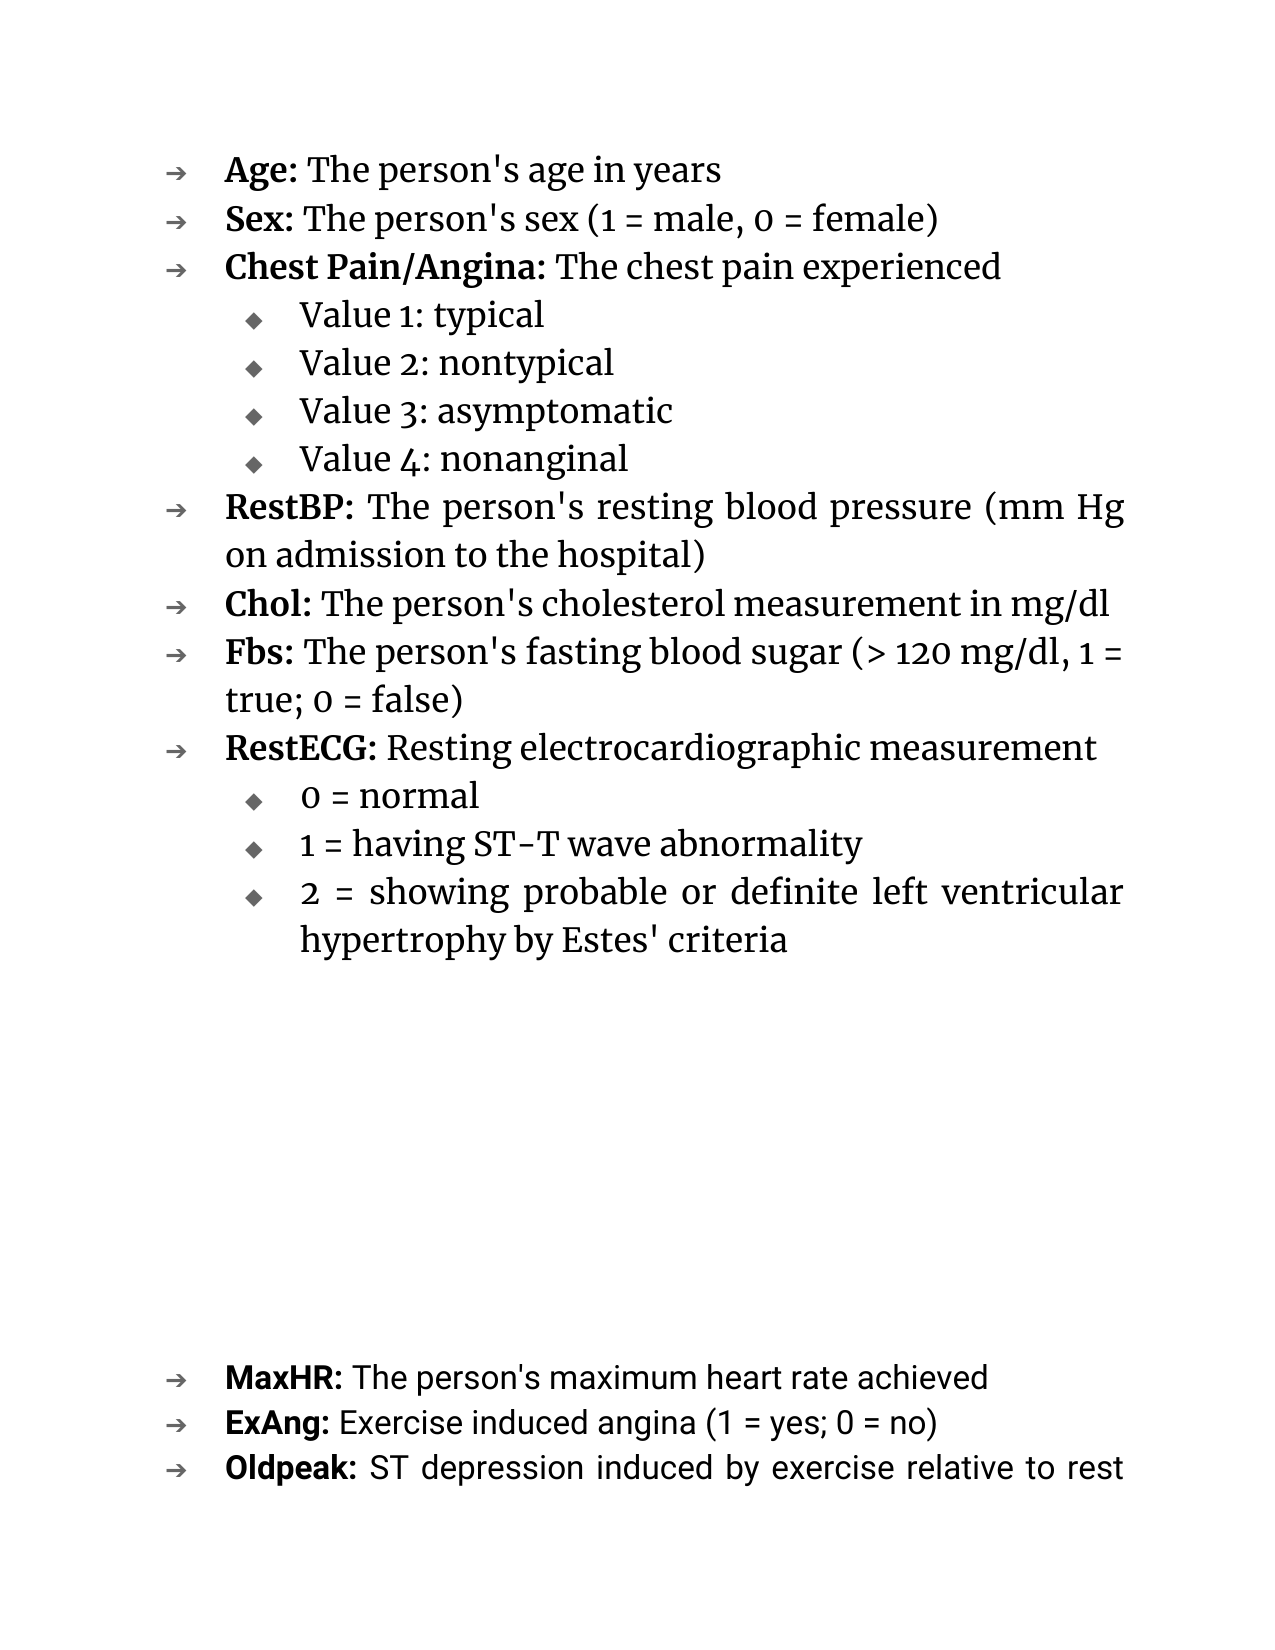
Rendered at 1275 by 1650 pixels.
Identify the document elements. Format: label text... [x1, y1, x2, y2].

list MaxHR: The person's maximum heart rate achieved [187, 1359, 1125, 1398]
list Value 1: typical [262, 294, 1125, 336]
list 1 = having ST-T wave abnormality [262, 824, 1125, 866]
list Age: The person's age in years [187, 150, 1125, 192]
list Chest Pain/Angina: The chest pain experienced [187, 246, 1125, 288]
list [187, 1448, 1125, 1488]
list RestECG: Resting electrocardiographic measurement [187, 727, 1125, 769]
list 2 = showing probable or definite left ventricular hypertrophy by Estes' criteria [262, 872, 1125, 962]
list 0 = normal [262, 776, 1125, 817]
list Value 3: asymptomatic [262, 391, 1125, 432]
list Sex: The person's sex (1 = male, 0 = female) [187, 198, 1125, 240]
list Value 4: nonanginal [262, 439, 1125, 481]
list Value 2: nontypical [262, 342, 1125, 384]
list RestBP: The person's resting blood pressure (mm Hg on admission to the hospital) [187, 487, 1125, 577]
list Chol: The person's cholesterol measurement in mg/dl [187, 583, 1125, 625]
list ExAng: Exercise induced angina (1 = yes; 0 = no) [187, 1404, 1125, 1443]
list Fbs: The person's fasting blood sugar (> 120 mg/dl, 1 = true; 0 = false) [187, 631, 1125, 721]
